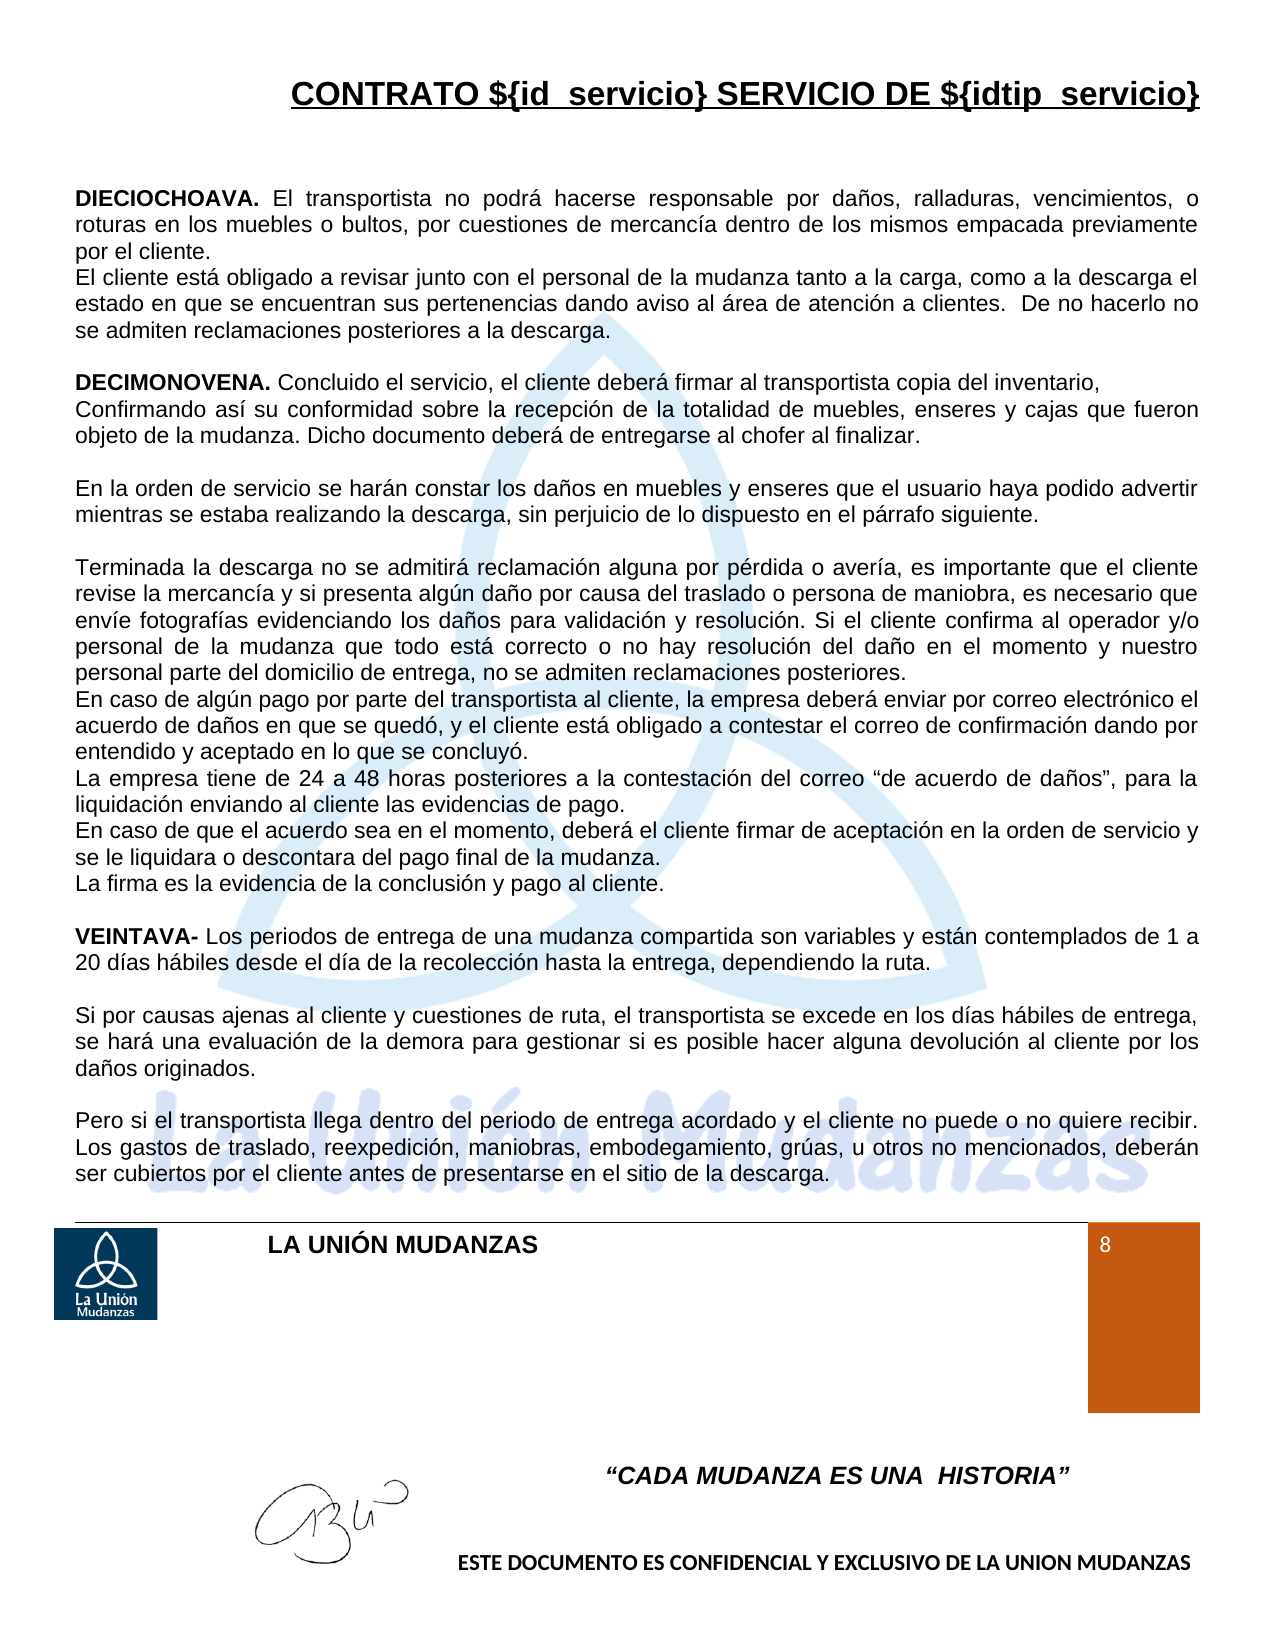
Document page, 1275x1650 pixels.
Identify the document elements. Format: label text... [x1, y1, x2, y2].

text La empresa tiene de 24 a 48 horas posteriores a la contestación del correo “de acuerdo de daños”, para la liquidación enviando al cliente las evidencias de pago. [75, 765, 1200, 817]
text Si por causas ajenas al cliente y cuestiones de ruta, el transportista se excede en los días hábiles de entrega, se hará una evaluación de la demora para gestionar si es posible hacer alguna devolución al cliente por los daños originados. [75, 1002, 1200, 1081]
text Confirmando así su conformidad sobre la recepción de la totalidad de muebles, enseres y cajas que fueron objeto de la mudanza. Dicho documento deberá de entregarse al chofer al finalizar. [75, 396, 1200, 448]
text En caso de algún pago por parte del transportista al cliente, la empresa deberá enviar por correo electrónico el acuerdo de daños en que se quedó, y el cliente está obligado a contestar el correo de confirmación dando por entendido y aceptado en lo que se concluyó. [75, 686, 1200, 765]
text Terminada la descarga no se admitirá reclamación alguna por pérdida o avería, es importante que el cliente revise la mercancía y si presenta algún daño por causa del traslado o persona de maniobra, es necesario que envíe fotografías evidenciando los daños para validación y resolución. Si el cliente confirma al operador y/o personal de la mudanza que todo está correcto o no hay resolución del daño en el momento y nuestro personal parte del domicilio de entrega, no se admiten reclamaciones posteriores. [75, 554, 1200, 686]
picture [54, 1228, 158, 1320]
text Pero si el transportista llega dentro del periodo de entrega acordado y el cliente no puede o no quiere recibir. Los gastos de traslado, reexpedición, maniobras, embodegamiento, grúas, u otros no mencionados, deberán ser cubiertos por el cliente antes de presentarse en el sitio de la descarga. [75, 1107, 1200, 1186]
text En la orden de servicio se harán constar los daños en muebles y enseres que el usuario haya podido advertir mientras se estaba realizando la descarga, sin perjuicio de lo dispuesto en el párrafo siguiente. [75, 475, 1200, 527]
text El cliente está obligado a revisar junto con el personal de la mudanza tanto a la carga, como a la descarga el estado en que se encuentran sus pertenencias dando aviso al área de atención a clientes. De no hacerlo no se admiten reclamaciones posteriores a la descarga. [75, 264, 1200, 343]
text DECIMONOVENA. Concluido el servicio, el cliente deberá firmar al transportista copia del inventario, [75, 369, 1200, 396]
text VEINTAVA- Los periodos de entrega de una mudanza compartida son variables y están contemplados de 1 a 20 días hábiles desde el día de la recolección hasta la entrega, dependiendo la ruta. [75, 923, 1200, 976]
picture [225, 1468, 443, 1571]
text En caso de que el acuerdo sea en el momento, deberá el cliente firmar de aceptación en la orden de servicio y se le liquidara o descontara del pago final de la mudanza. [75, 817, 1200, 870]
text DIECIOCHOAVA. El transportista no podrá hacerse responsable por daños, ralladuras, vencimientos, o roturas en los muebles o bultos, por cuestiones de mercancía dentro de los mismos empacada previamente por el cliente. [75, 185, 1200, 264]
text La firma es la evidencia de la conclusión y pago al cliente. [75, 870, 1200, 896]
